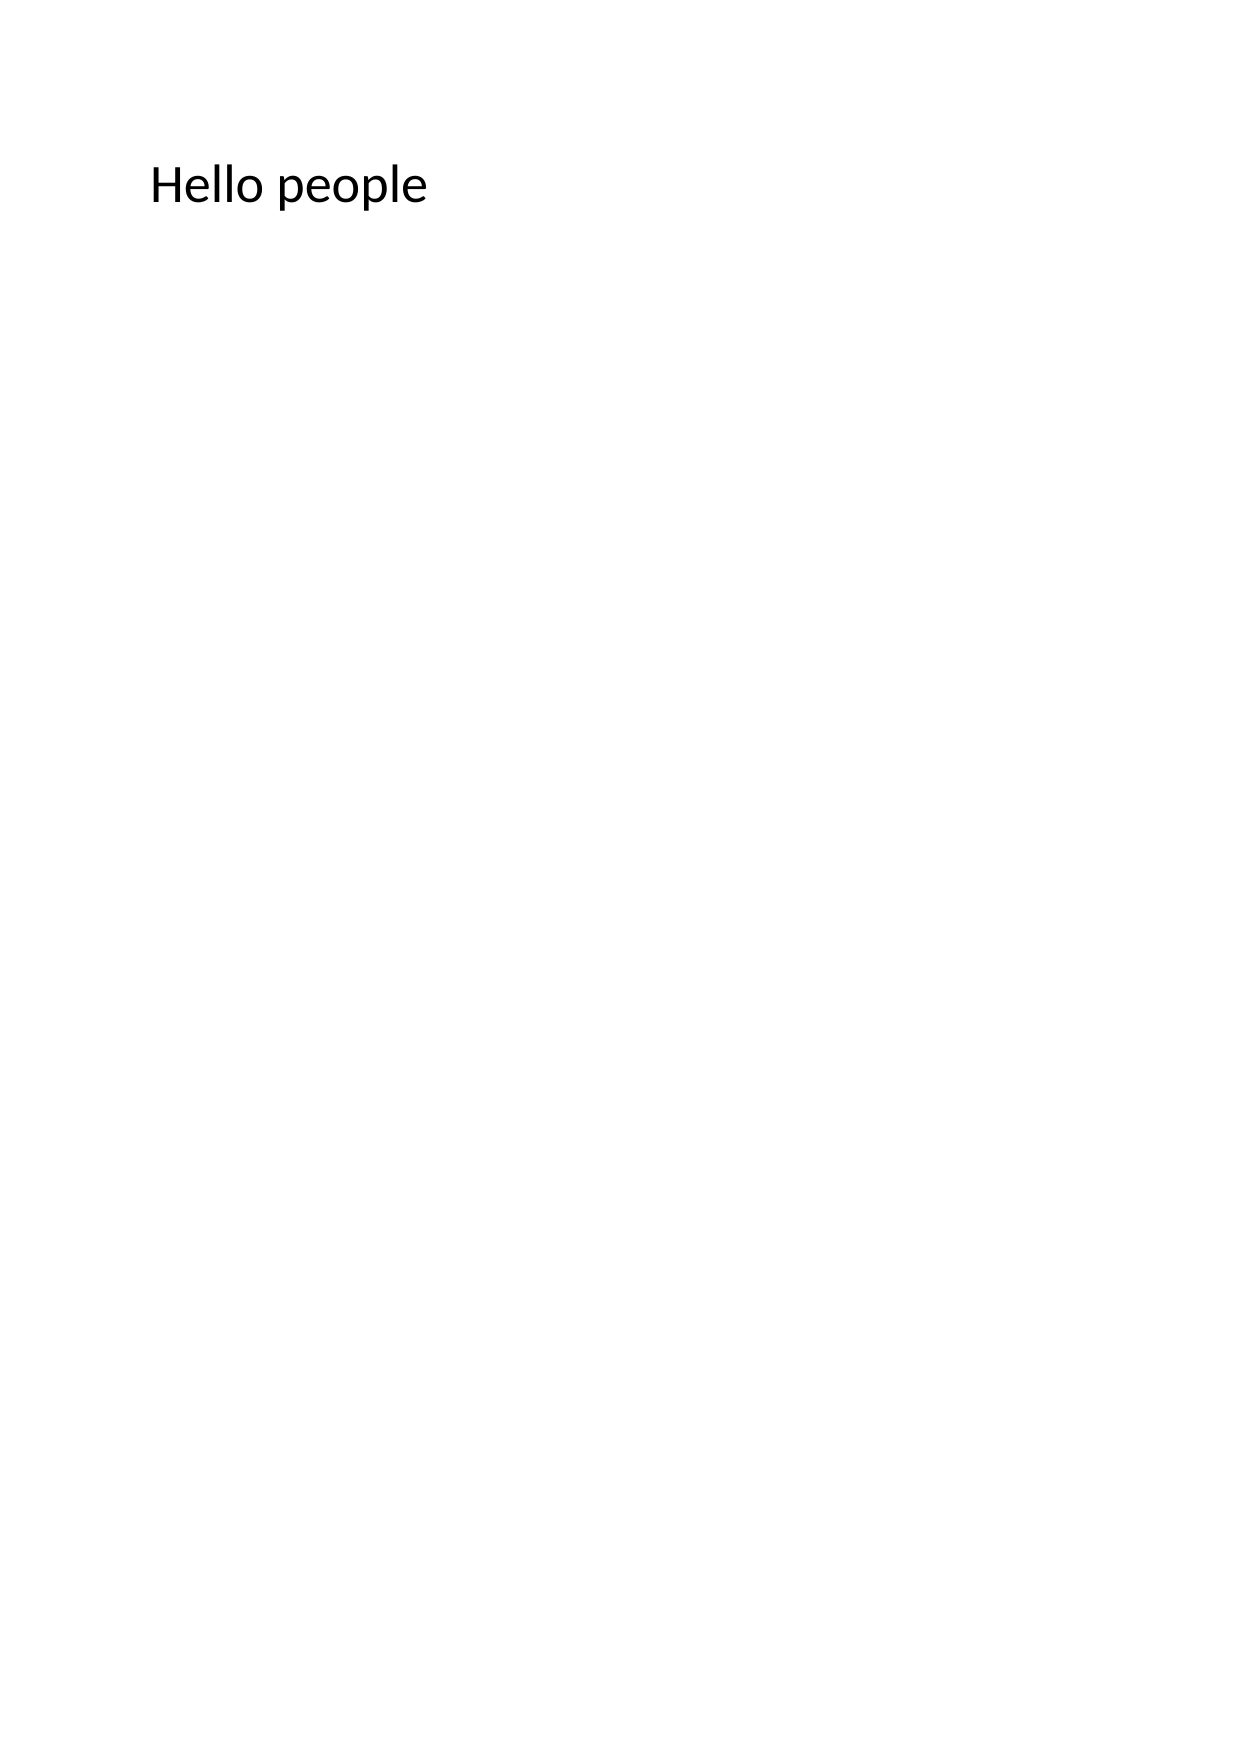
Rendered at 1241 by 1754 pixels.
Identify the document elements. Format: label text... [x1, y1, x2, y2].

text Hello people [150, 150, 1090, 216]
